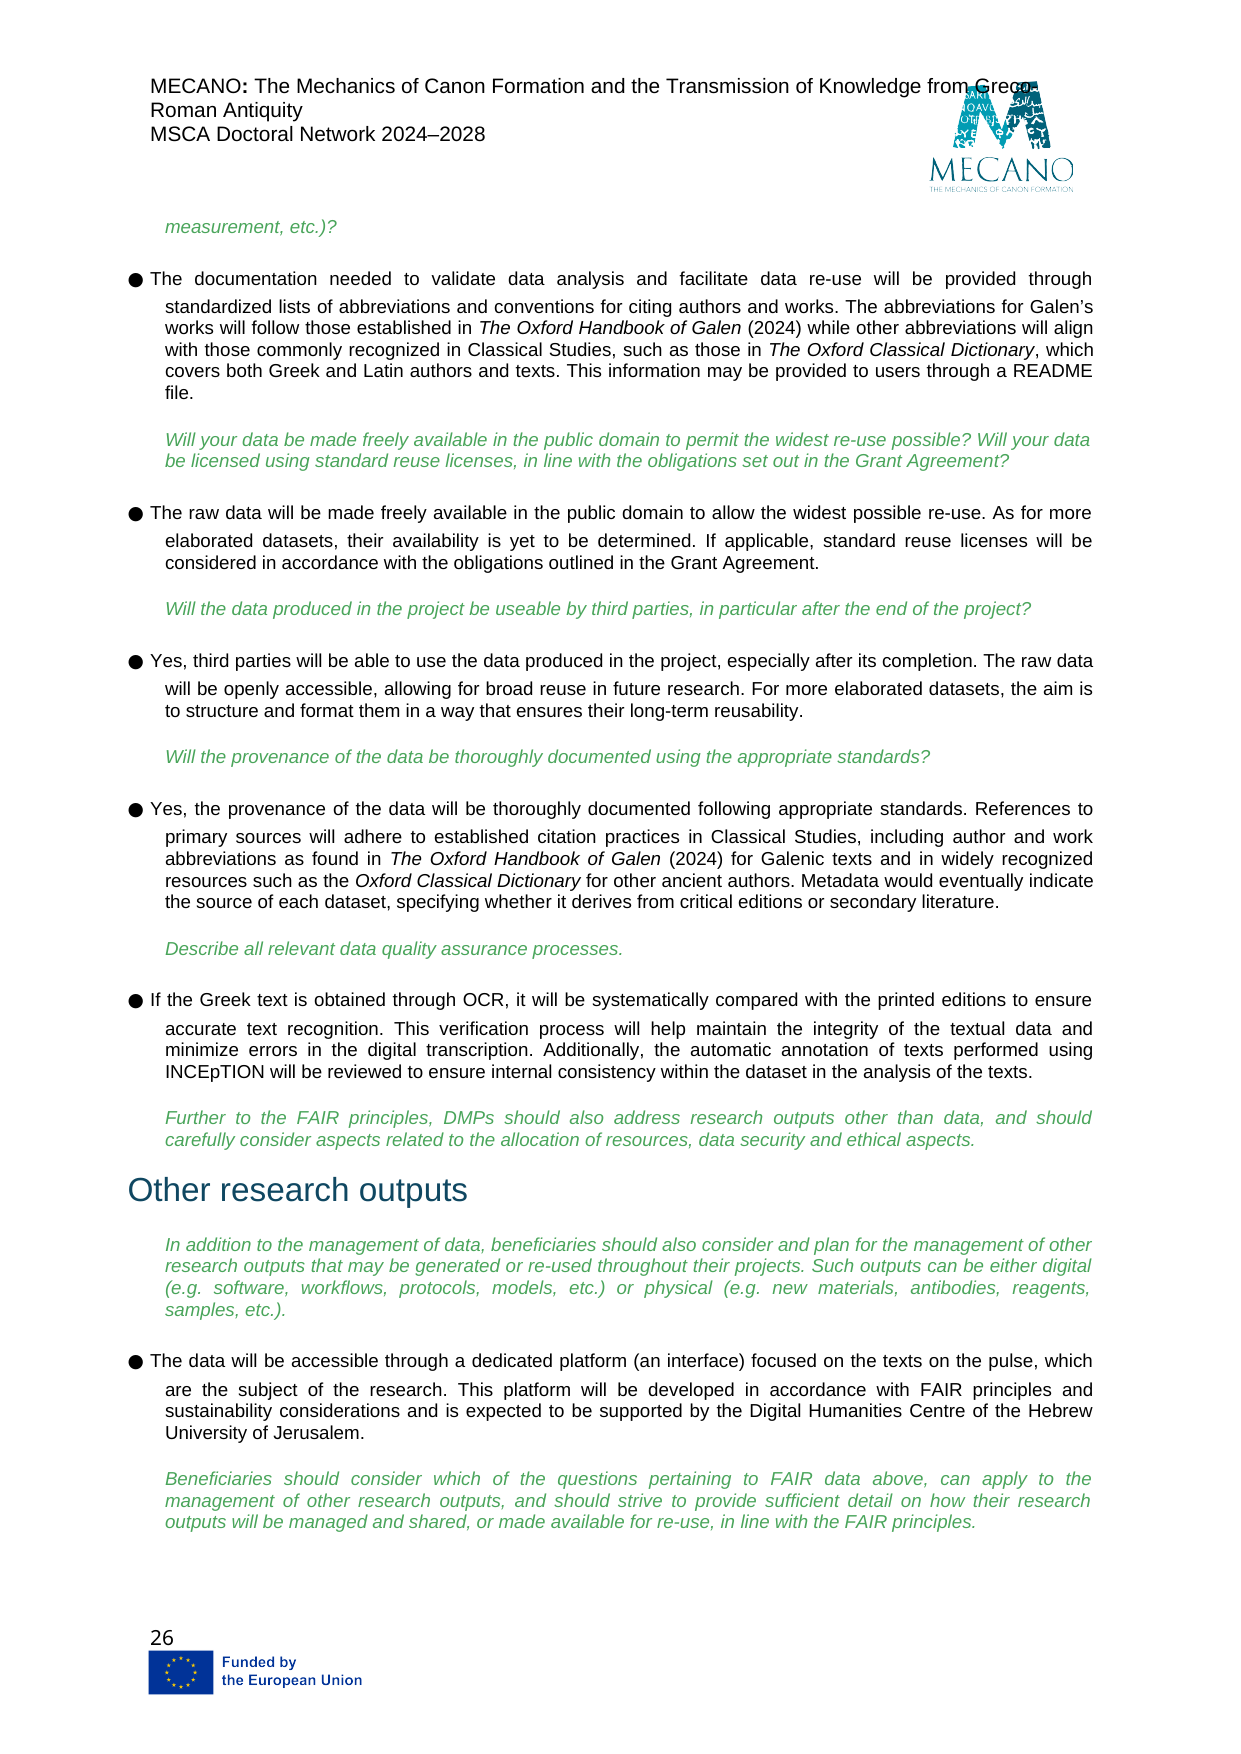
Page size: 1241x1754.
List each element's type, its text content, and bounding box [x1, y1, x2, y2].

text Describe all relevant data quality assurance processes. [165, 937, 1094, 959]
list If the Greek text is obtained through OCR, it will be systematically compared with the printed editions to ensure accurate text recognition. This verification process will help maintain the integrity of the textual data and minimize errors in the digital transcription. Additionally, the automatic annotation of texts performed using INCEpTION will be reviewed to ensure internal consistency within the dataset in the analysis of the texts. [127, 979, 1094, 1082]
subtitle Other research outputs [127, 1170, 1090, 1209]
list The data will be accessible through a dedicated platform (an interface) focused on the texts on the pulse, which are the subject of the research. This platform will be developed in accordance with FAIR principles and sustainability considerations and is expected to be supported by the Digital Humanities Centre of the Hebrew University of Jerusalem. [127, 1340, 1094, 1443]
text Will your data be made freely available in the public domain to permit the widest re-use possible? Will your data be licensed using standard reuse licenses, in line with the obligations set out in the Grant Agreement? [165, 428, 1094, 472]
list The raw data will be made freely available in the public domain to allow the widest possible re-use. As for more elaborated datasets, their availability is yet to be determined. If applicable, standard reuse licenses will be considered in accordance with the obligations outlined in the Grant Agreement. [127, 492, 1094, 573]
list The documentation needed to validate data analysis and facilitate data re-use will be provided through standardized lists of abbreviations and conventions for citing authors and works. The abbreviations for Galen’s works will follow those established in The Oxford Handbook of Galen (2024) while other abbreviations will align with those commonly recognized in Classical Studies, such as those in The Oxford Classical Dictionary, which covers both Greek and Latin authors and texts. This information may be provided to users through a README file. [127, 257, 1094, 403]
list Yes, the provenance of the data will be thoroughly documented following appropriate standards. References to primary sources will adhere to established citation practices in Classical Studies, including author and work abbreviations as found in The Oxford Handbook of Galen (2024) for Galenic texts and in widely recognized resources such as the Oxford Classical Dictionary for other ancient authors. Metadata would eventually indicate the source of each dataset, specifying whether it derives from critical editions or secondary literature. [127, 788, 1094, 912]
picture [145, 1647, 371, 1698]
text Will the provenance of the data be thoroughly documented using the appropriate standards? [165, 746, 1094, 768]
text Further to the FAIR principles, DMPs should also address research outputs other than data, and should carefully consider aspects related to the allocation of resources, data security and ethical aspects. [165, 1107, 1094, 1150]
text Beneficiaries should consider which of the questions pertaining to FAIR data above, can apply to the management of other research outputs, and should strive to provide sufficient detail on how their research outputs will be managed and shared, or made available for re-use, in line with the FAIR principles. [165, 1468, 1094, 1533]
picture [929, 81, 1073, 192]
text In addition to the management of data, beneficiaries should also consider and plan for the management of other research outputs that may be generated or re-used throughout their projects. Such outputs can be either digital (e.g. software, workflows, protocols, models, etc.) or physical (e.g. new materials, antibodies, reagents, samples, etc.). [165, 1234, 1094, 1320]
list Yes, third parties will be able to use the data produced in the project, especially after its completion. The raw data will be openly accessible, allowing for broad reuse in future research. For more elaborated datasets, the aim is to structure and format them in a way that ensures their long-term reusability. [127, 640, 1094, 721]
text Will the data produced in the project be useable by third parties, in particular after the end of the project? [165, 598, 1094, 620]
